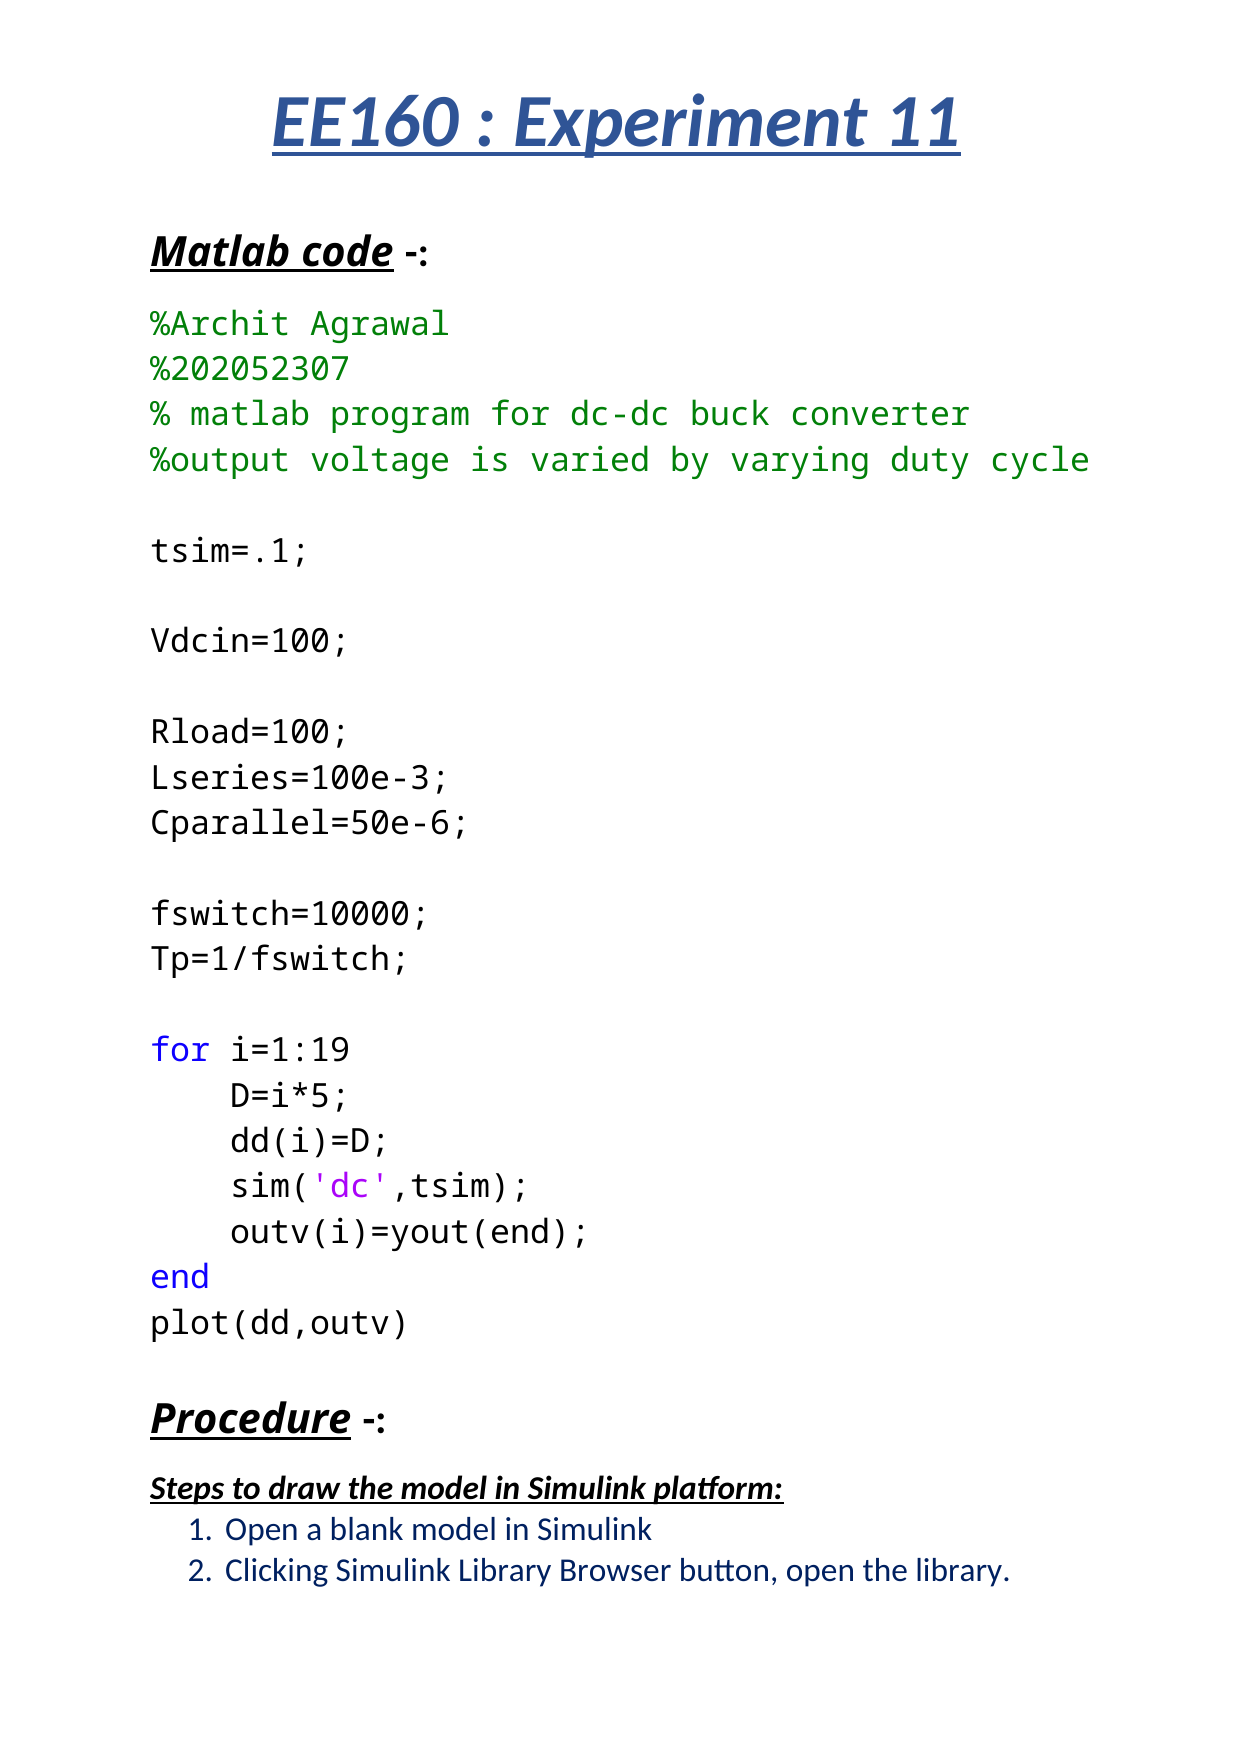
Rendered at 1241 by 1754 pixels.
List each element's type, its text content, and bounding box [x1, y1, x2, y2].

text %202052307 [150, 345, 1090, 390]
text D=i*5; [150, 1071, 1090, 1117]
text %output voltage is varied by varying duty cycle [150, 436, 1090, 481]
text Tp=1/fswitch; [150, 935, 1090, 981]
text for i=1:19 [150, 1026, 1090, 1071]
text Lseries=100e-3; [150, 753, 1090, 799]
text dd(i)=D; [150, 1117, 1090, 1162]
list Open a blank model in Simulink [187, 1508, 1090, 1549]
text tsim=.1; [150, 526, 1090, 572]
text sim('dc',tsim); [150, 1162, 1090, 1208]
text Vdcin=100; [150, 617, 1090, 663]
text fswitch=10000; [150, 890, 1090, 935]
text Matlab code -: [150, 221, 1090, 278]
text outv(i)=yout(end); [150, 1208, 1090, 1253]
text Cparallel=50e-6; [150, 799, 1090, 844]
text %Archit Agrawal [150, 299, 1090, 345]
list Clicking Simulink Library Browser button, open the library. [187, 1549, 1090, 1589]
text end [150, 1253, 1090, 1298]
text % matlab program for dc-dc buck converter [150, 390, 1090, 436]
text plot(dd,outv) [150, 1298, 1090, 1344]
text Rload=100; [150, 708, 1090, 753]
text Steps to draw the model in Simulink platform: [150, 1467, 1090, 1508]
text Procedure -: [150, 1389, 1090, 1446]
